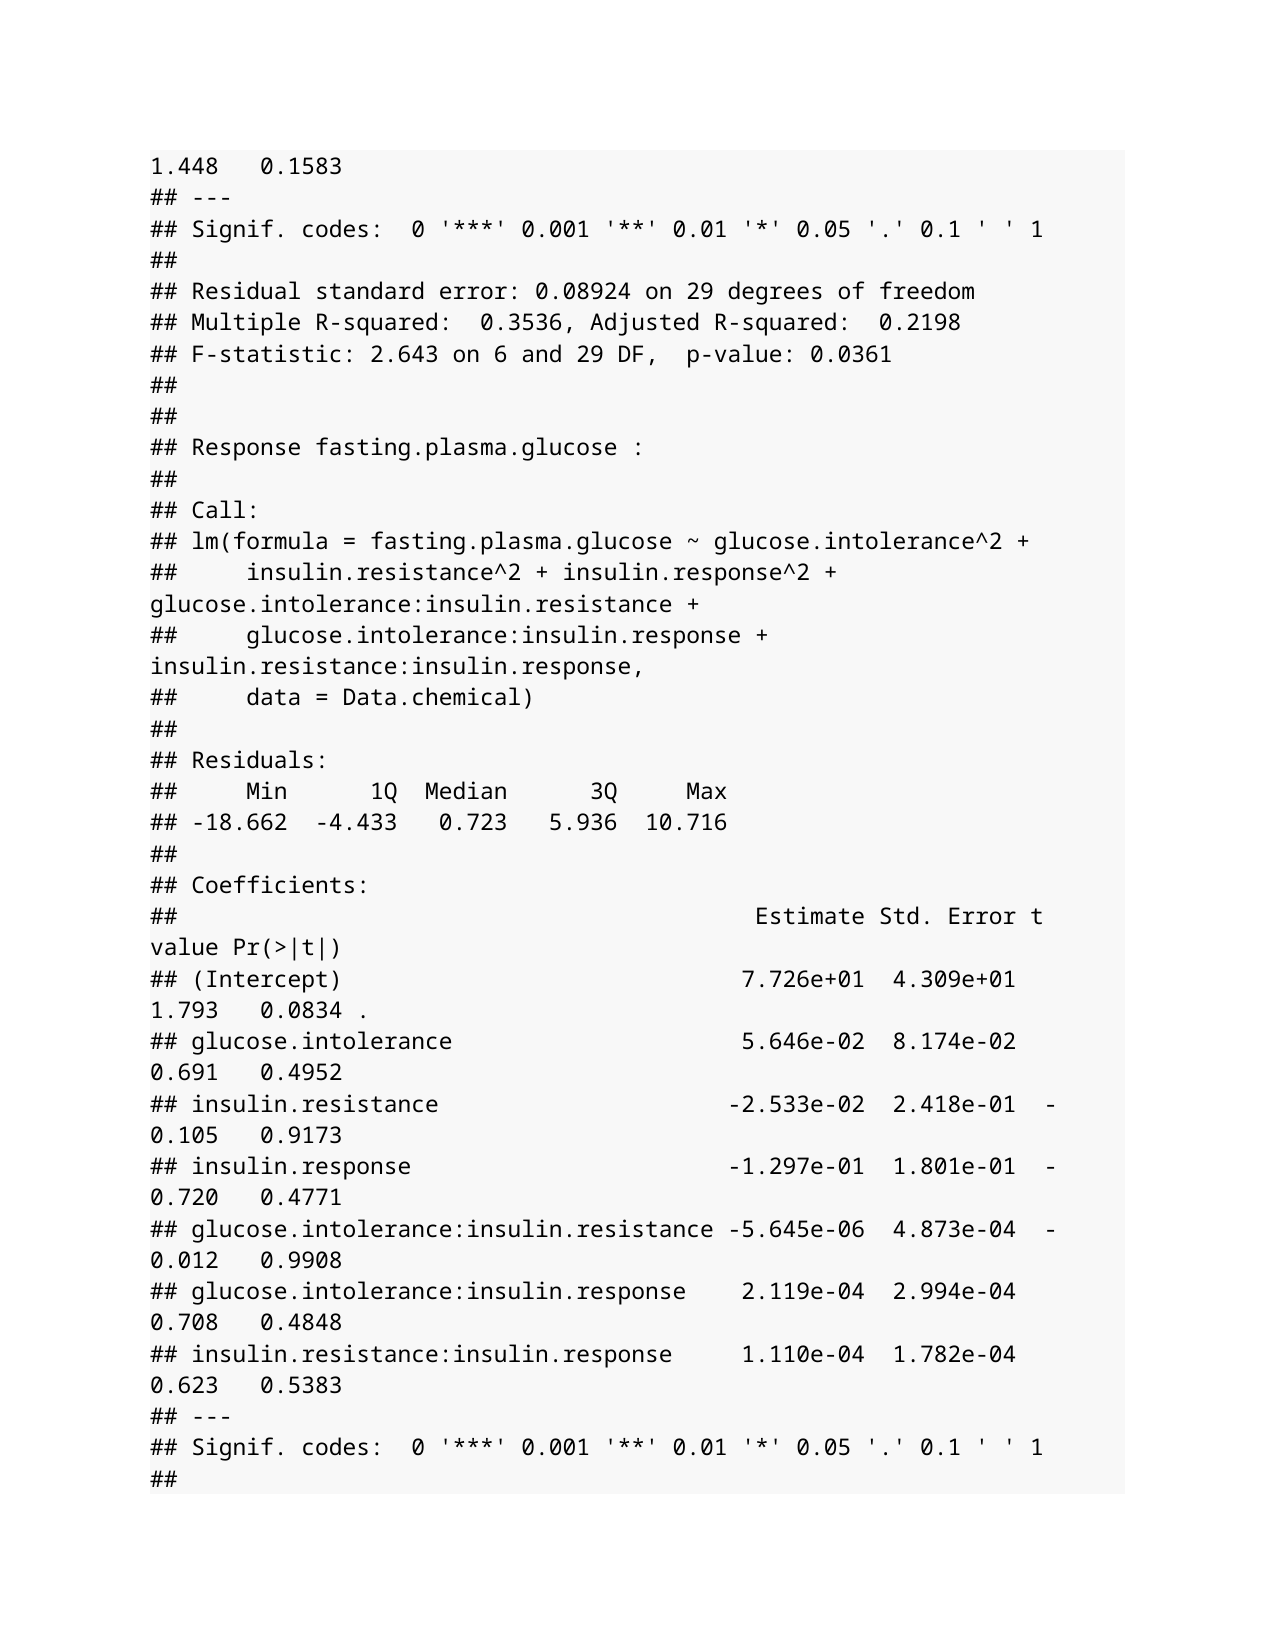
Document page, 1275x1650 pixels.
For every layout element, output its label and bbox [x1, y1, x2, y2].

text [150, 150, 1125, 1494]
